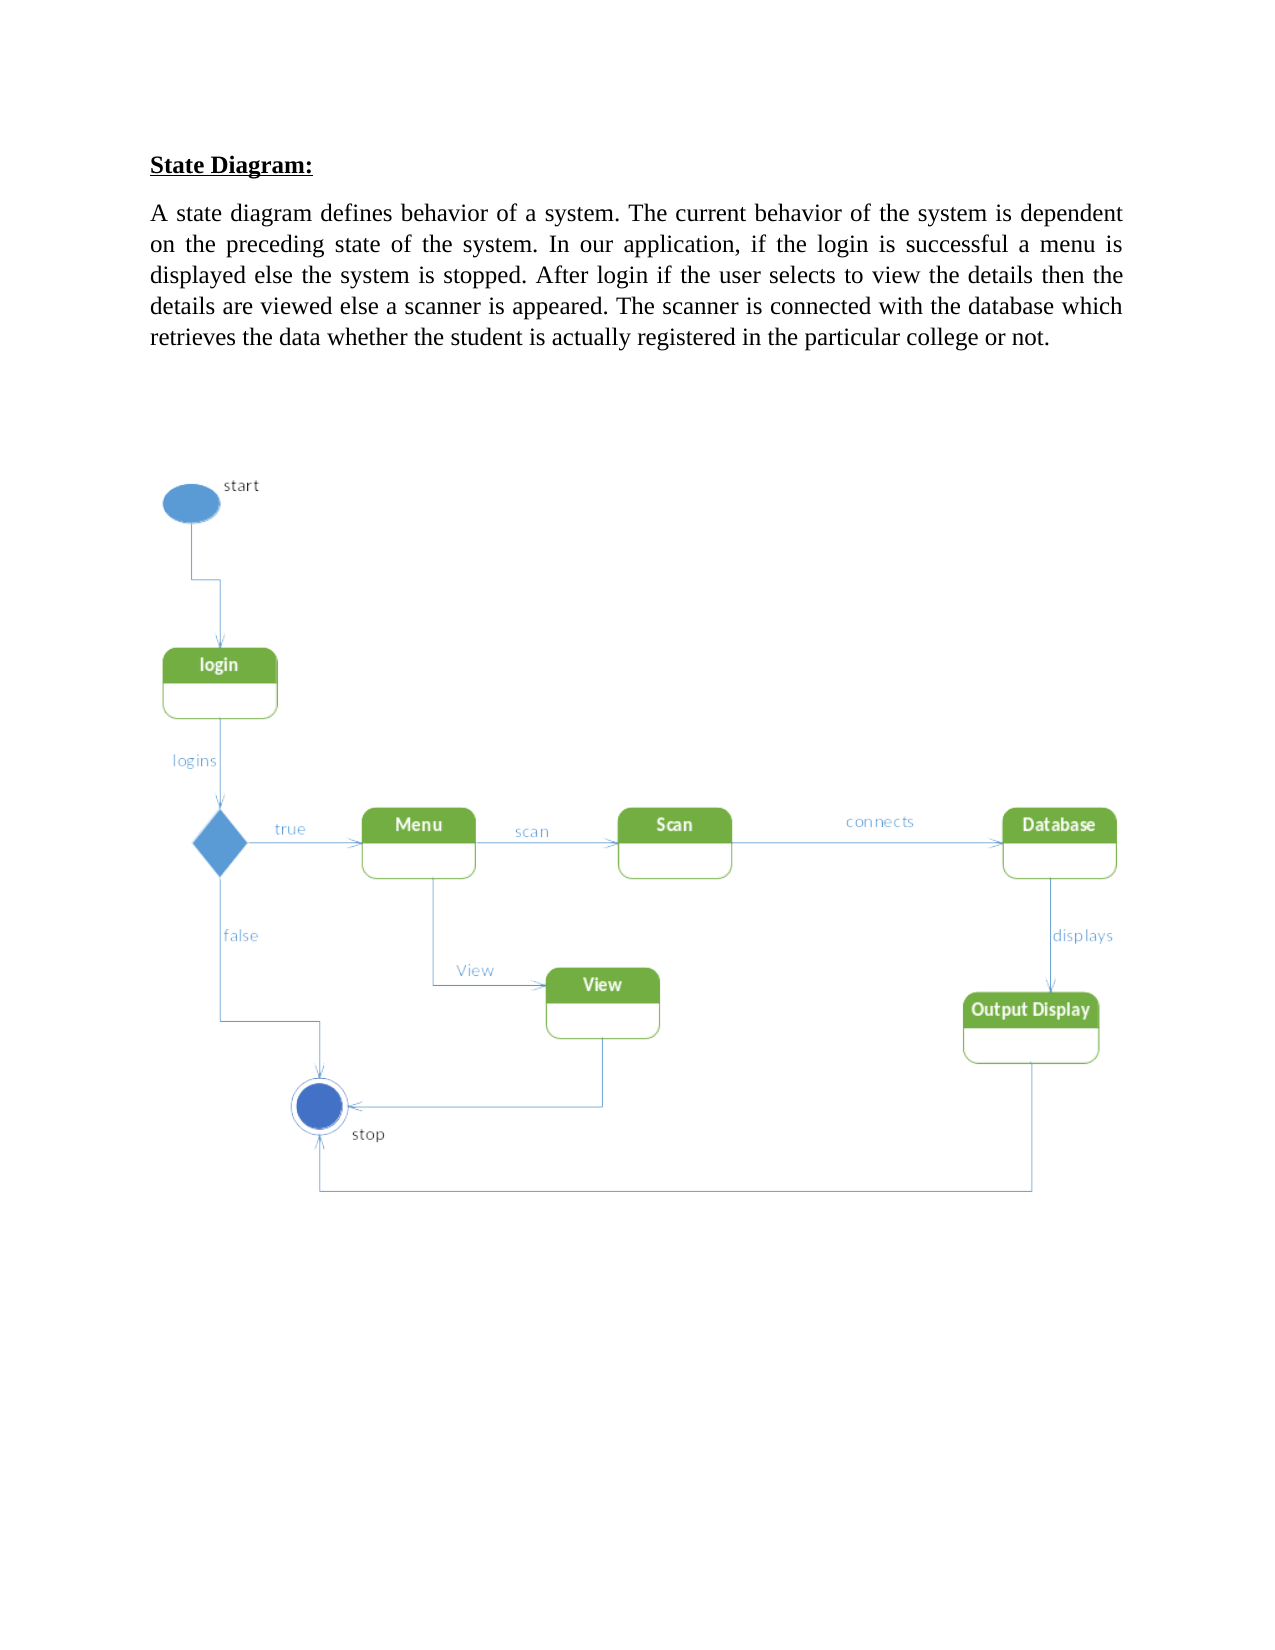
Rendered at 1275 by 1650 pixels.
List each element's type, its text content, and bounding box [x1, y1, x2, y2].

text A state diagram defines behavior of a system. The current behavior of the system is dependent on the preceding state of the system. In our application, if the login is successful a menu is displayed else the system is stopped. After login if the user selects to view the details then the details are viewed else a scanner is appeared. The scanner is connected with the database which retrieves the data whether the student is actually registered in the particular college or not. [150, 198, 1125, 351]
text State Diagram: [150, 150, 1125, 179]
